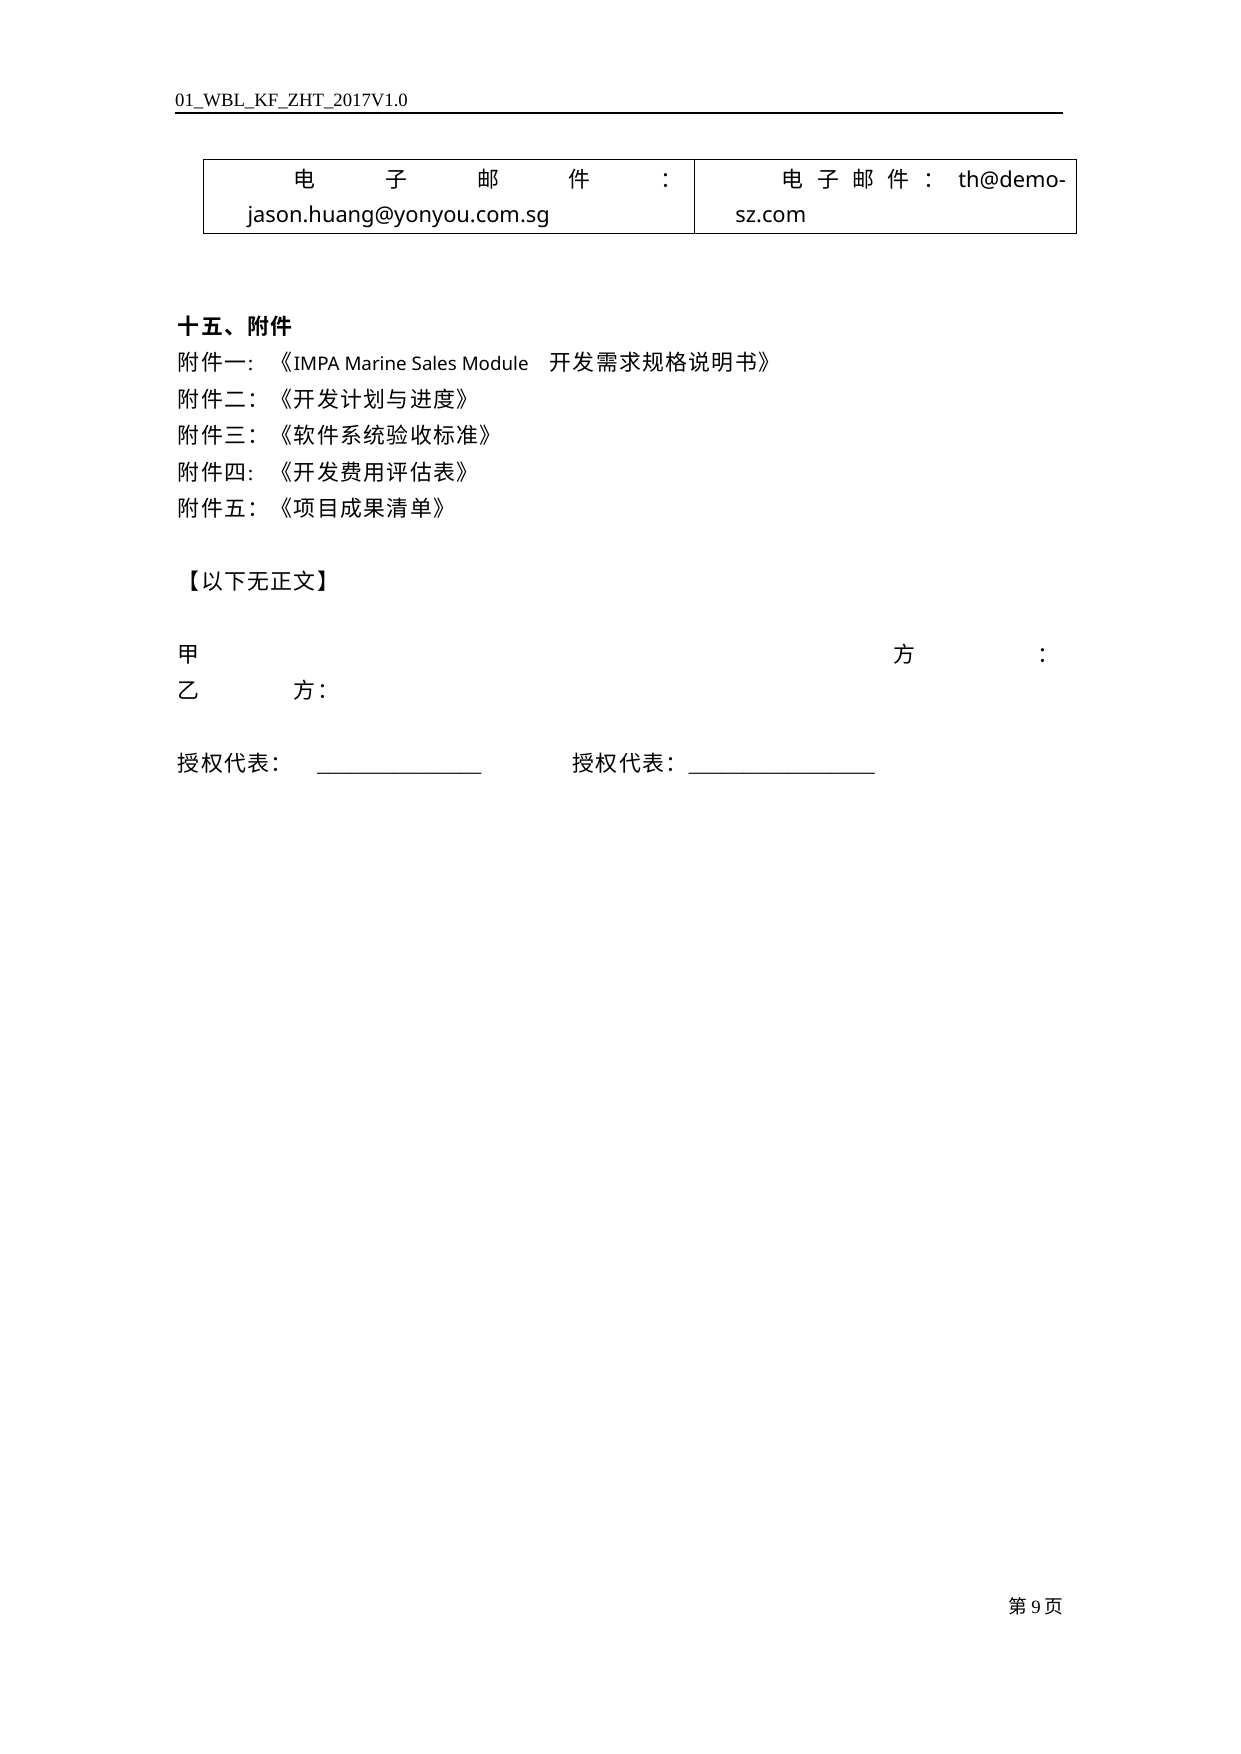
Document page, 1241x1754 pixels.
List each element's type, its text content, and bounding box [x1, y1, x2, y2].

text 附件五：《项目成果清单》 [178, 489, 1060, 525]
text 附件二：《开发计划与进度》 [178, 379, 1060, 416]
text 授权代表： _______________ 授权代表：_________________ [178, 744, 1060, 780]
subtitle 十五、附件 [178, 306, 1060, 343]
text 附件四:《开发费用评估表》 [178, 452, 1060, 489]
table_cell 电子邮件：jason.huang@yonyou.com.sg [204, 160, 694, 232]
text 甲 方： 乙 方： [178, 634, 1060, 707]
text 附件一:《IMPA Marine Sales Module开发需求规格说明书》 [178, 343, 1060, 379]
text 【以下无正文】 [178, 562, 1060, 598]
text 附件三：《软件系统验收标准》 [178, 416, 1060, 452]
table_cell 电子邮件：th@demo-sz.com [695, 160, 1076, 232]
